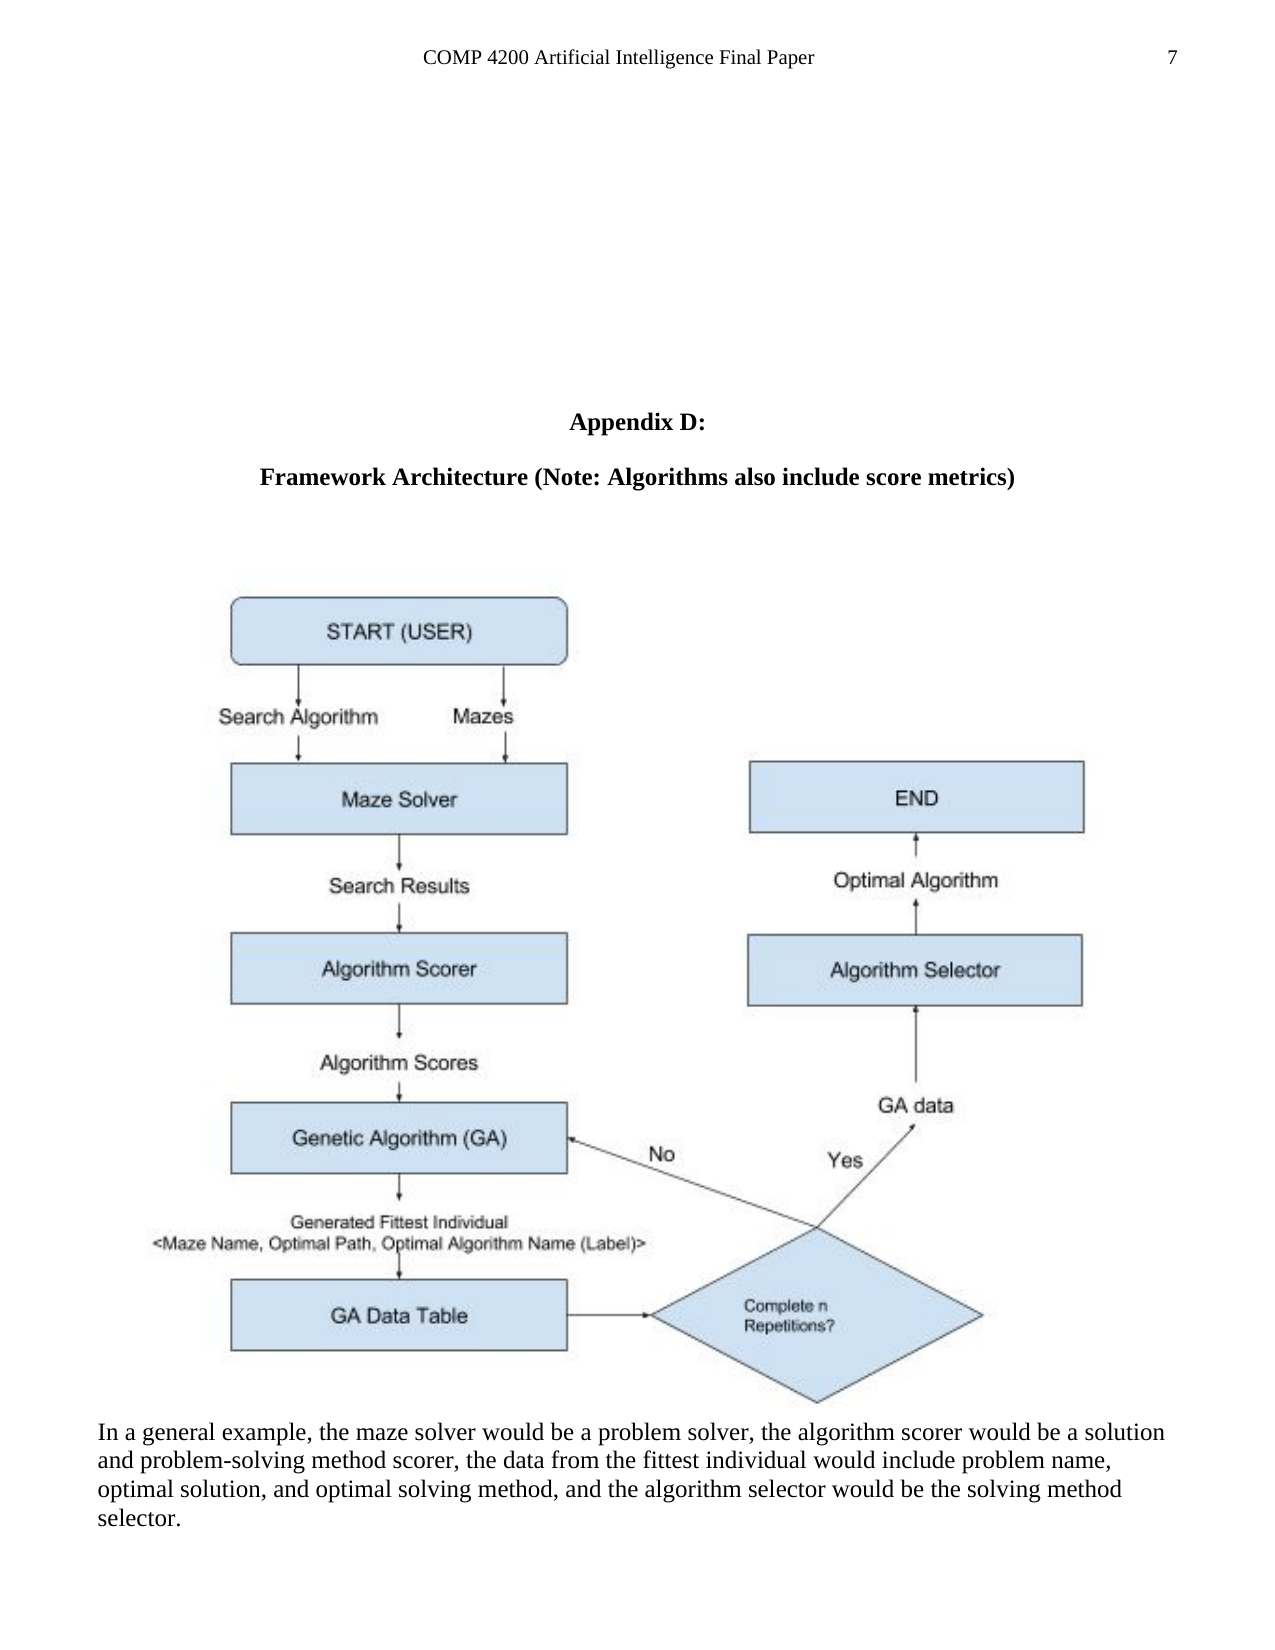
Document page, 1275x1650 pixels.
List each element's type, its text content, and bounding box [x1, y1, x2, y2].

list Appendix D: [97, 407, 1177, 436]
picture [117, 543, 1158, 1417]
list In a general example, the maze solver would be a problem solver, the algorithm scorer would be a solution and problem-solving method scorer, the data from the fittest individual would include problem name, optimal solution, and optimal solving method, and the algorithm selector would be the solving method selector. [97, 1417, 1177, 1532]
list Framework Architecture (Note: Algorithms also include score metrics) [97, 462, 1177, 491]
